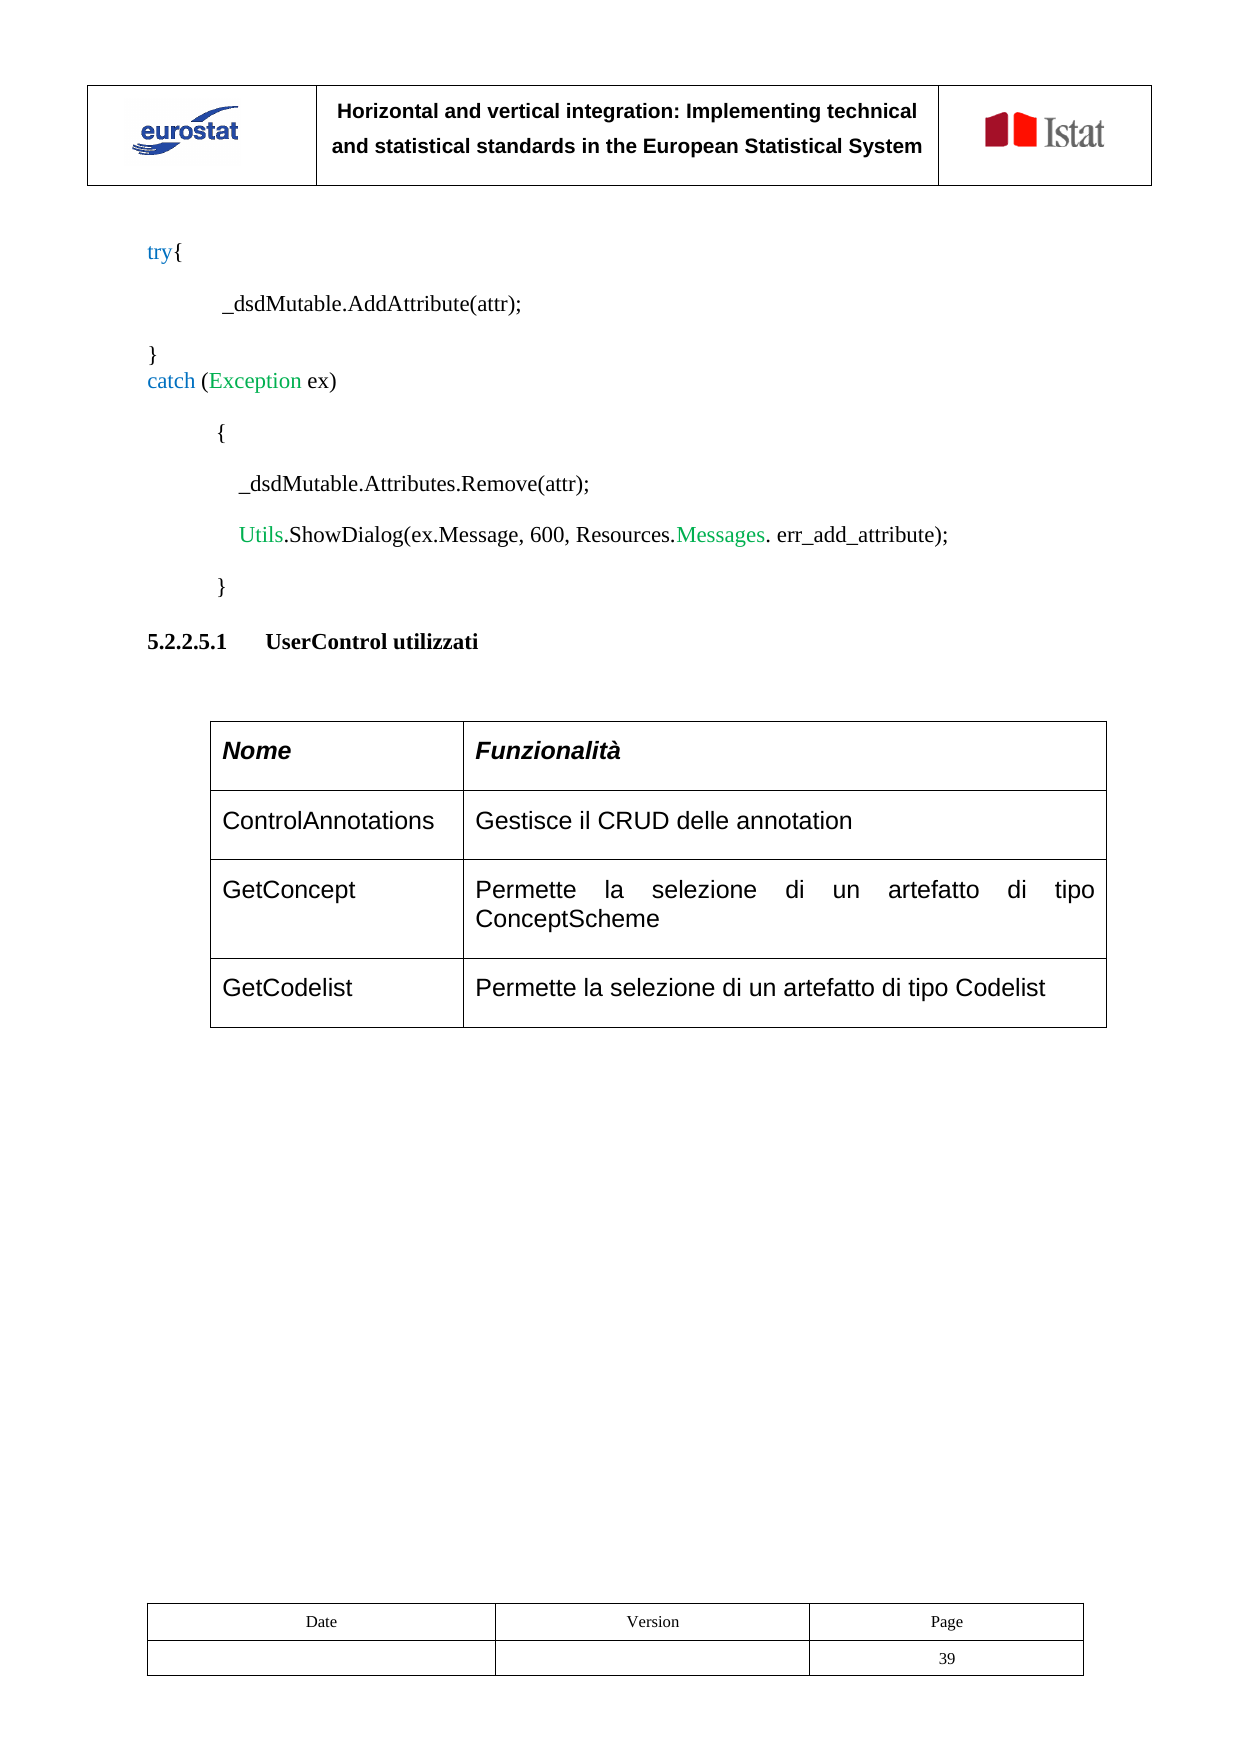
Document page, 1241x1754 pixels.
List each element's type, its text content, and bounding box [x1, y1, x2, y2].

table_cell Permette la selezione di un artefatto di tipo ConceptScheme [464, 860, 1106, 957]
text } [147, 573, 1093, 599]
text } catch (Exception ex) [147, 341, 1093, 394]
table_header Funzionalità [464, 722, 1106, 790]
text Utils.ShowDialog(ex.Message, 600, Resources.Messages. err_add_attribute); [147, 521, 1093, 548]
picture [985, 112, 1105, 147]
table_cell ControlAnnotations [211, 791, 463, 859]
text _dsdMutable.AddAttribute(attr); [147, 290, 1093, 316]
table_cell Permette la selezione di un artefatto di tipo Codelist [464, 959, 1106, 1027]
table_cell Gestisce il CRUD delle annotation [464, 791, 1106, 859]
table_header Nome [211, 722, 463, 790]
picture [123, 98, 242, 166]
table_cell GetCodelist [211, 959, 463, 1027]
table_cell GetConcept [211, 860, 463, 957]
text try{ [147, 238, 1093, 265]
subtitle UserControl utilizzati [147, 628, 1093, 655]
text { [147, 419, 1093, 445]
text _dsdMutable.Attributes.Remove(attr); [147, 470, 1093, 496]
